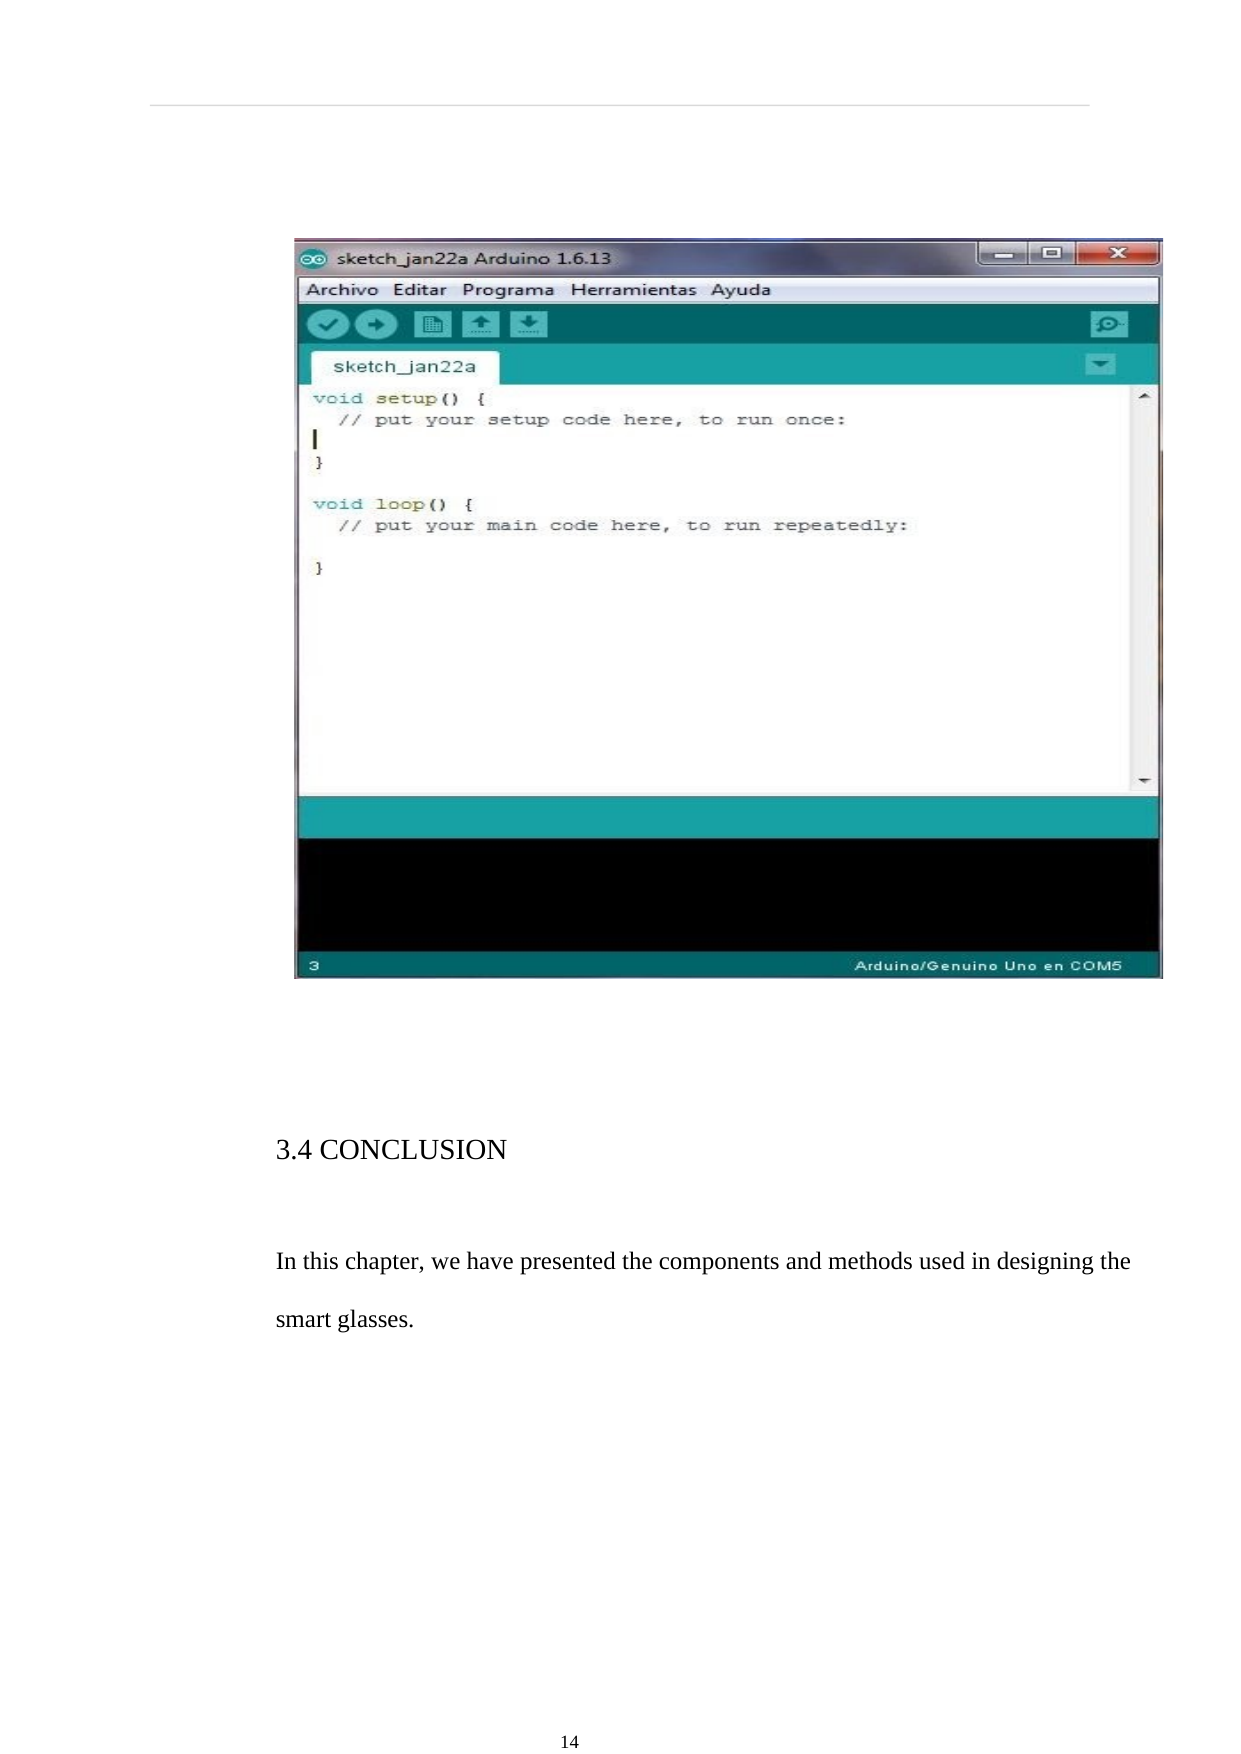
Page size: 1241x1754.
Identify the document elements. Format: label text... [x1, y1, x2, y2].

subtitle 3.4 CONCLUSION [276, 1132, 1165, 1166]
picture [294, 238, 1164, 979]
text In this chapter, we have presented the components and methods used in designing the smart glasses. [276, 1246, 1155, 1336]
